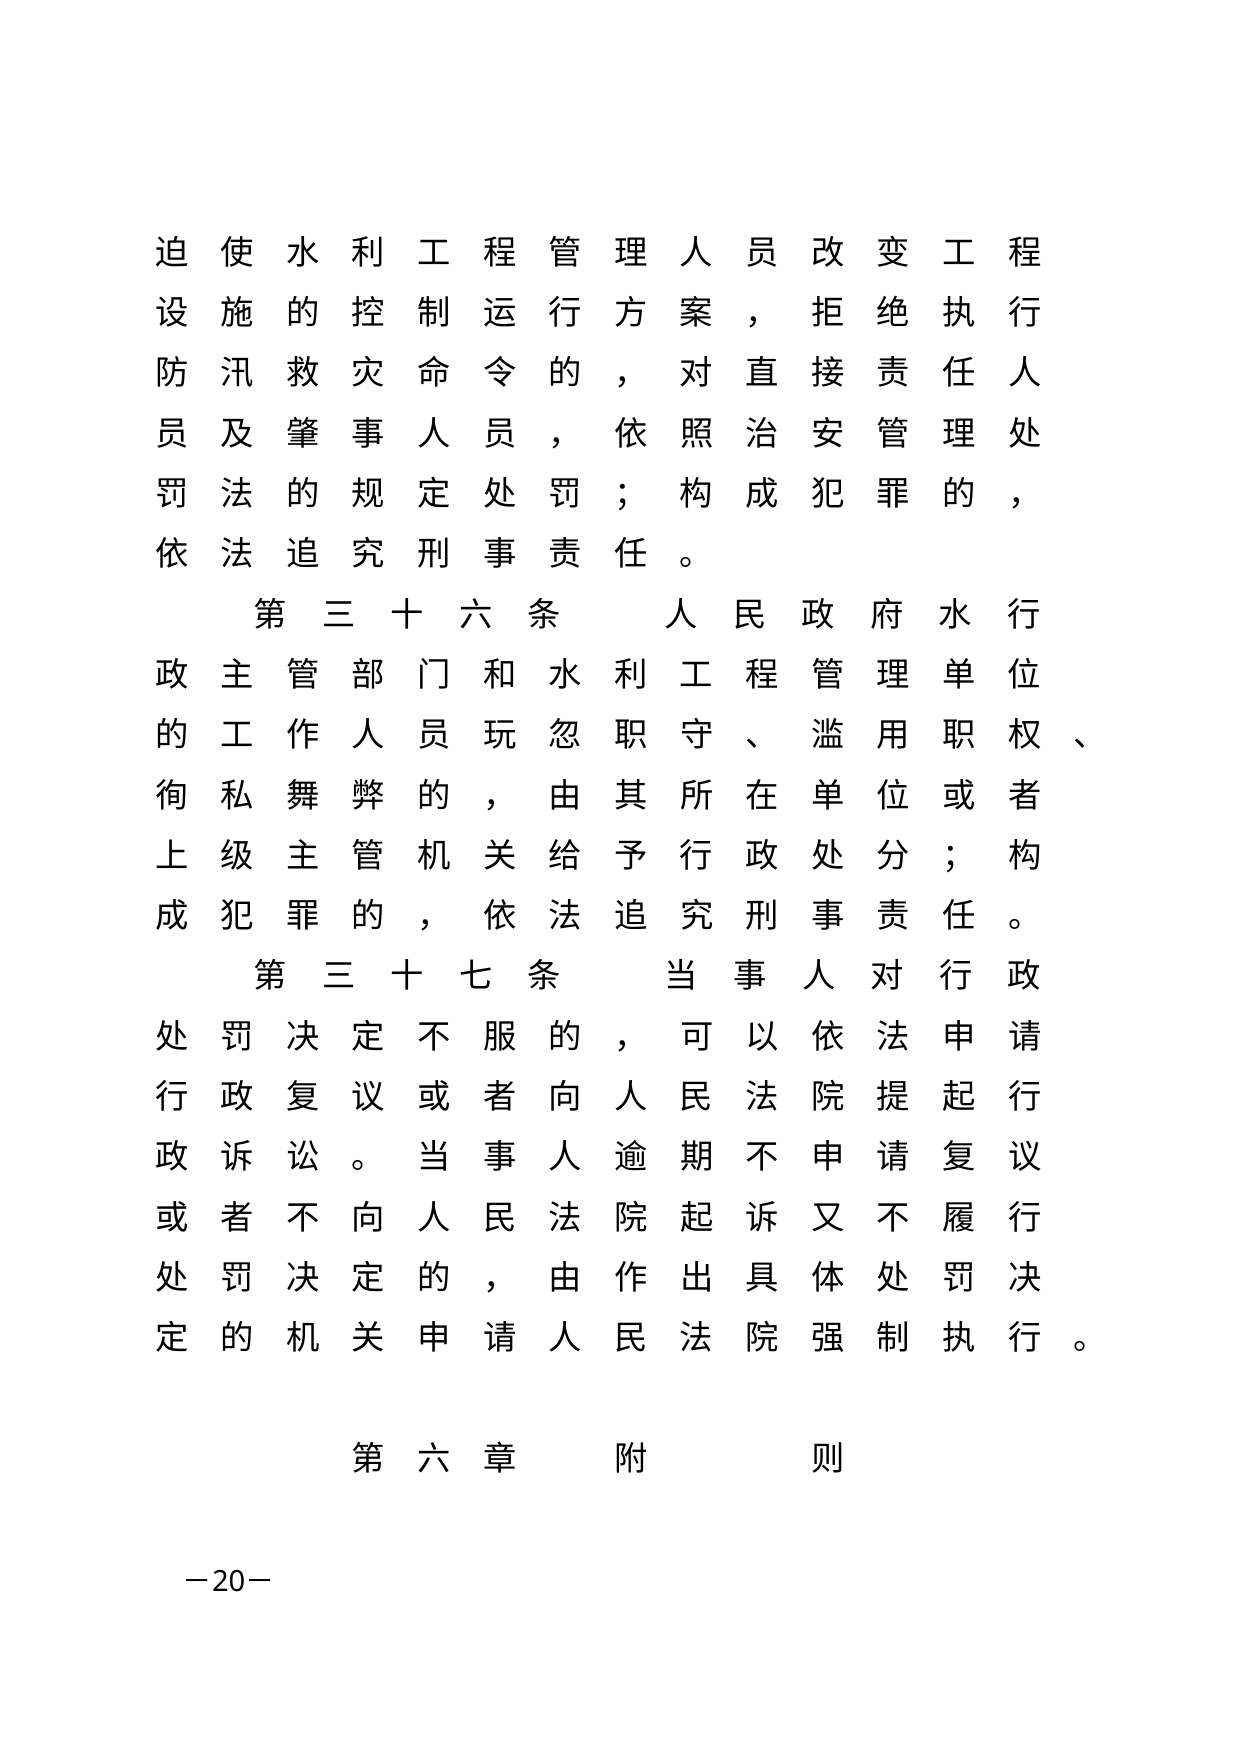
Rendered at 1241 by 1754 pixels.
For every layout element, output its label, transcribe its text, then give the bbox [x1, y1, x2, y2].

text 第三十六条 人民政府水行政主管部门和水利工程管理单位的工作人员玩忽职守、滥用职权、徇私舞弊的，由其所在单位或者上级主管机关给予行政处分；构成犯罪的，依法追究刑事责任。 [155, 581, 1073, 943]
text 第三十七条 当事人对行政处罚决定不服的，可以依法申请行政复议或者向人民法院提起行政诉讼。当事人逾期不申请复议或者不向人民法院起诉又不履行处罚决定的，由作出具体处罚决定的机关申请人民法院强制执行。 [155, 943, 1073, 1365]
text 第六章 附 则 [155, 1426, 1073, 1486]
text 第三十五条 阻挠、殴打依法执行工程管理职责的水利工程管理人员，蓄意制造水事纠纷，迫使水利工程管理人员改变工程设施的控制运行方案，拒绝执行防汛救灾命令的，对直接责任人员及肇事人员，依照治安管理处罚法的规定处罚；构成犯罪的，依法追究刑事责任。 [155, 219, 1073, 581]
